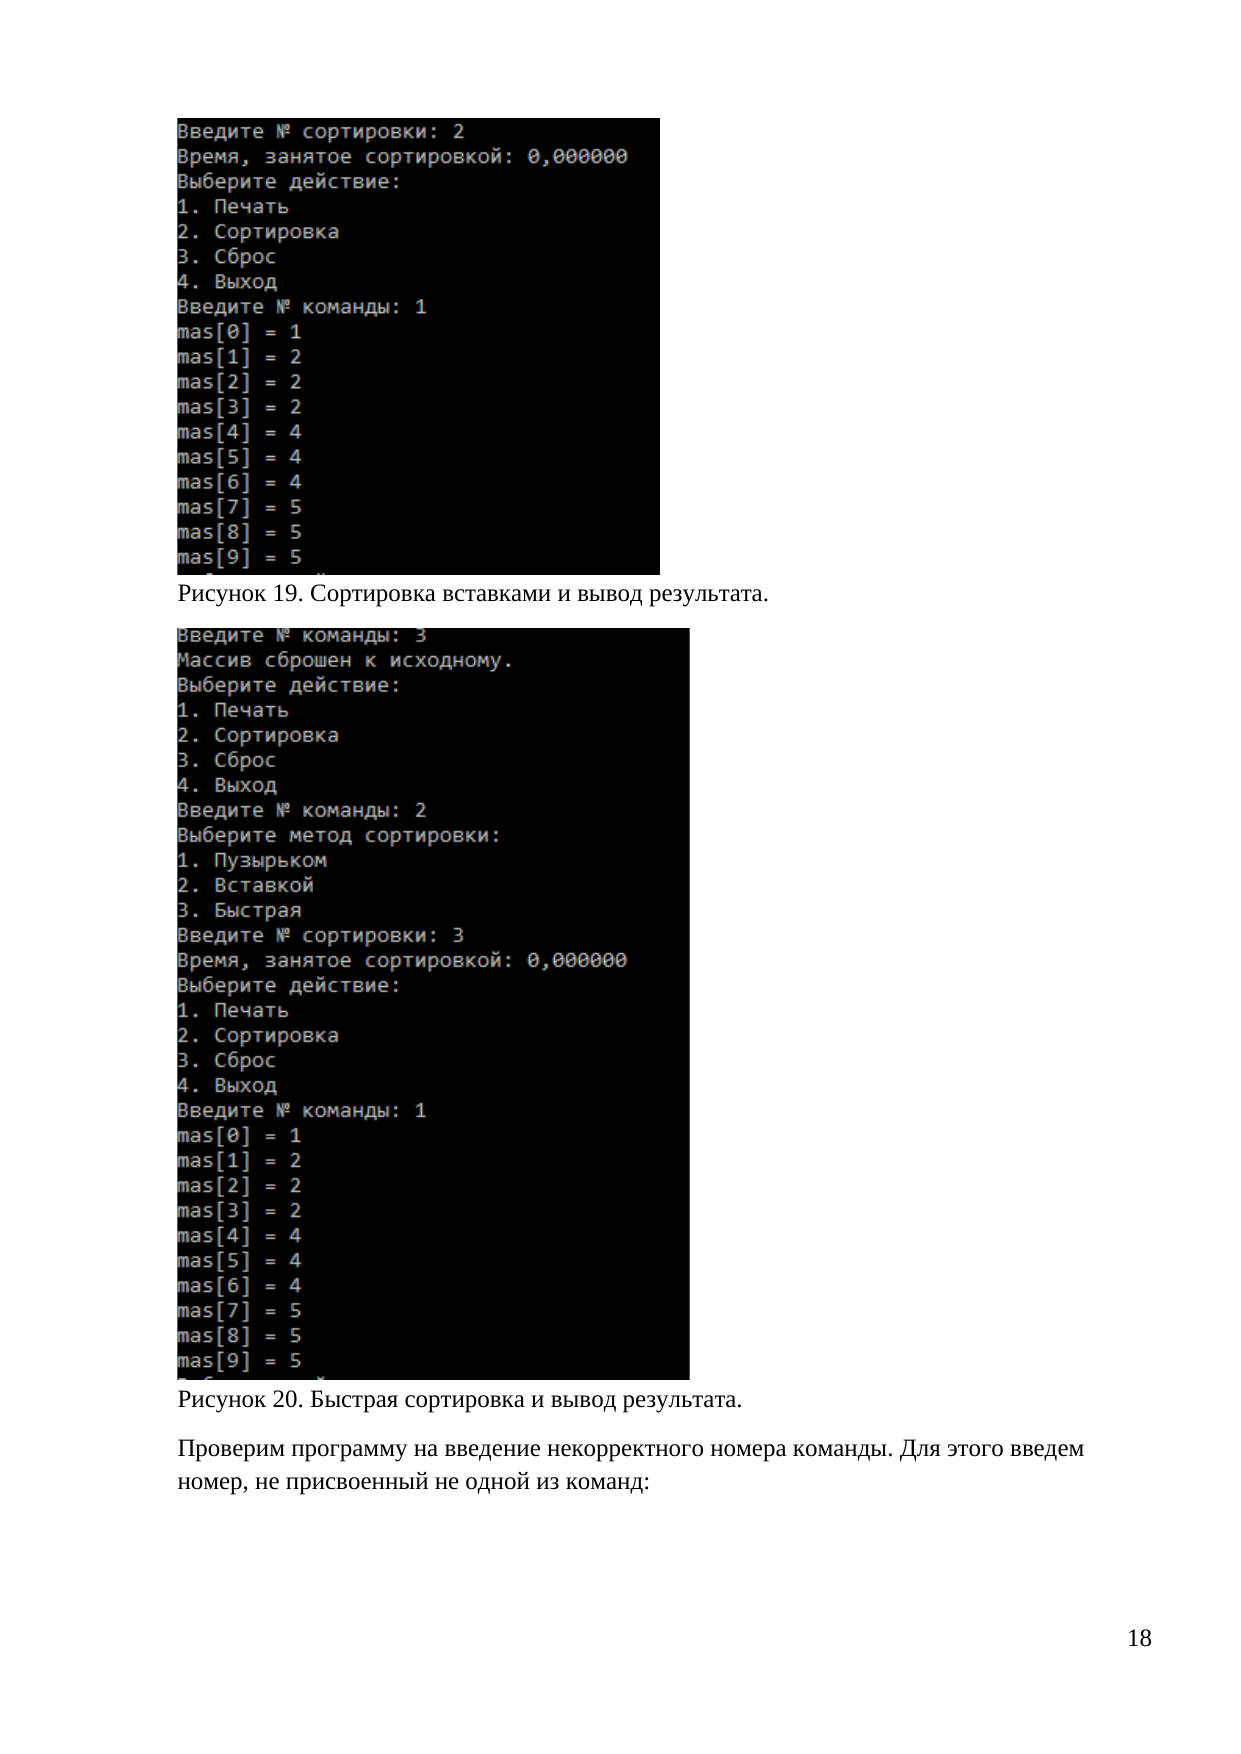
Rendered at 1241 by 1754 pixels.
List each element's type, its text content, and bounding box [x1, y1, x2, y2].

text Проверим программу на введение некорректного номера команды. Для этого введем номер, не присвоенный не одной из команд: [177, 1433, 1152, 1495]
picture [177, 628, 690, 1380]
text Рисунок 20. Быстрая сортировка и вывод результата. [177, 1384, 1152, 1413]
text Рисунок 19. Сортировка вставками и вывод результата. [177, 578, 1152, 607]
picture [177, 118, 660, 575]
